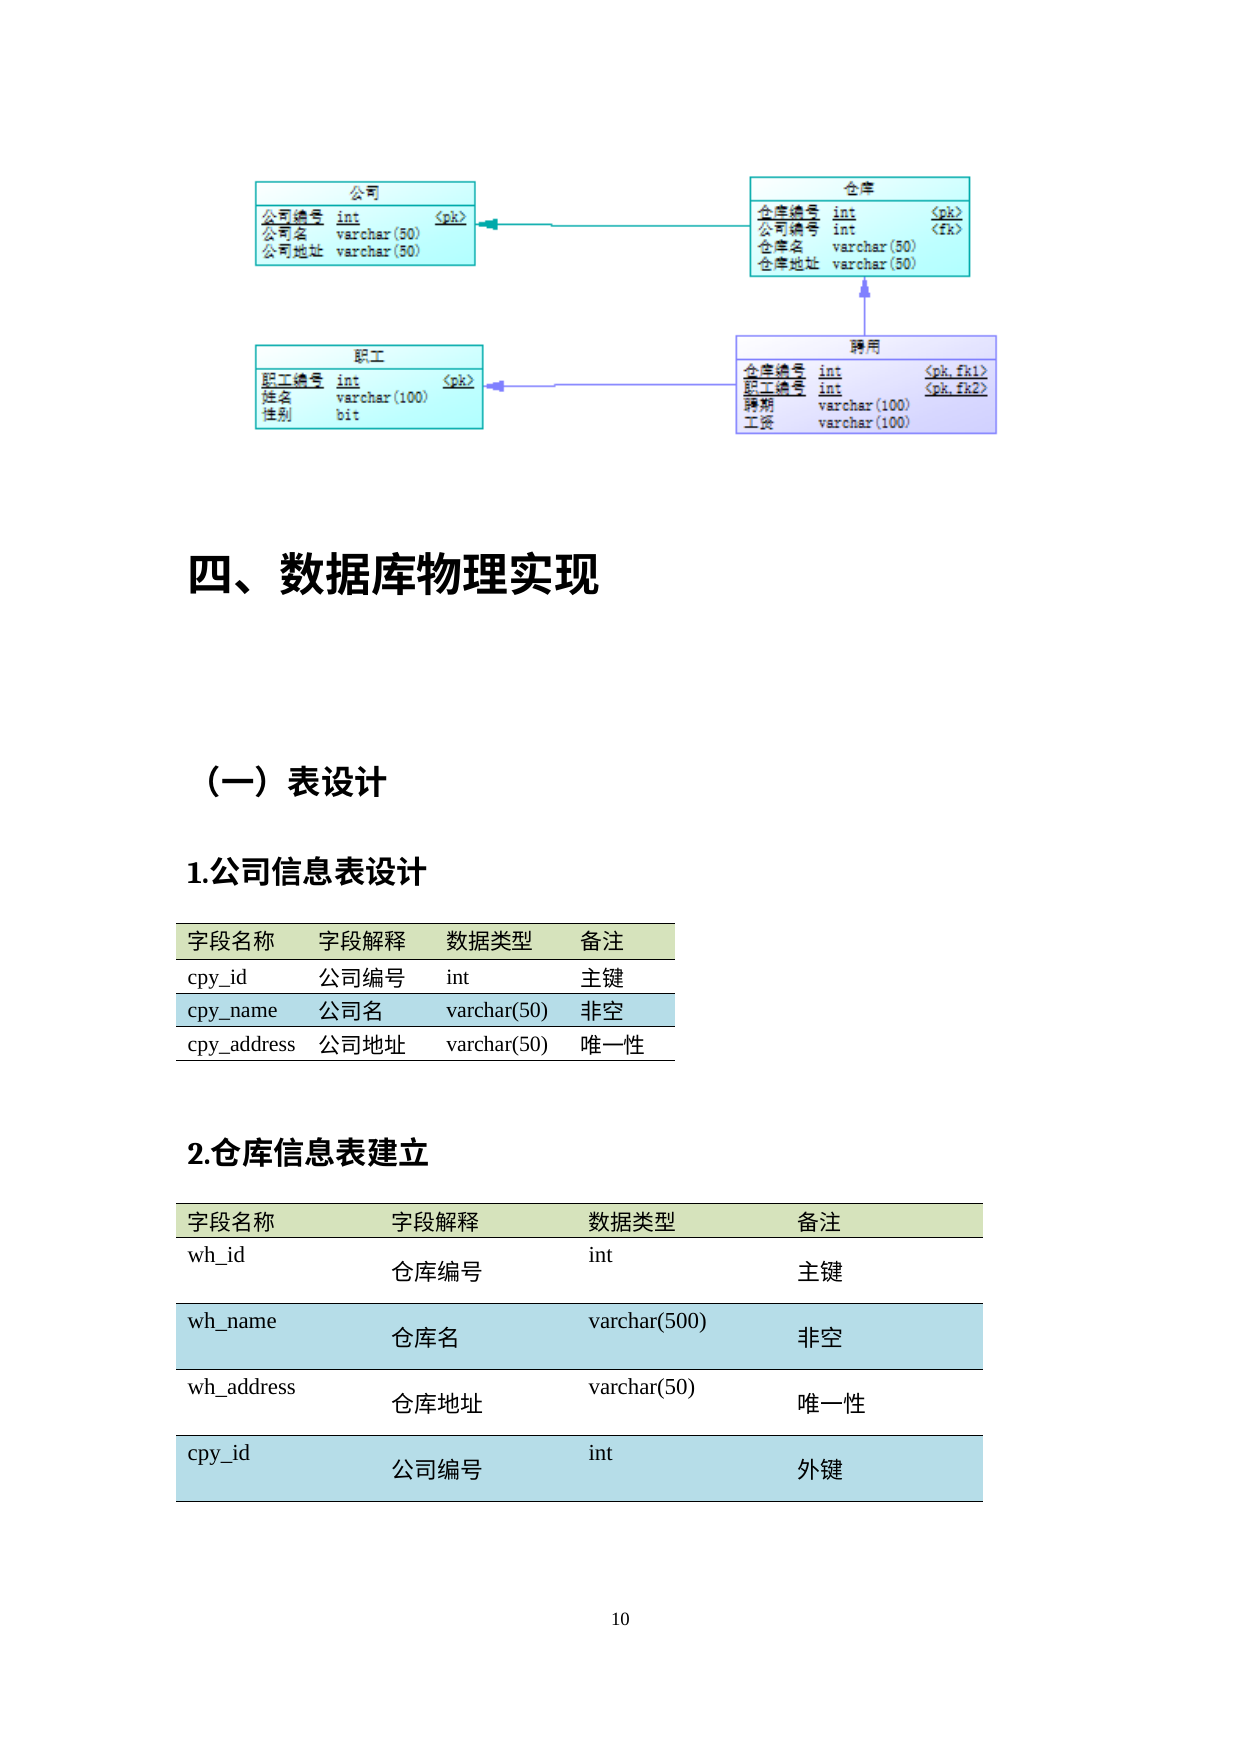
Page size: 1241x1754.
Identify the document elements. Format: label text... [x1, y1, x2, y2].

table_cell 唯一性 [569, 1027, 675, 1060]
table_cell int [577, 1436, 786, 1501]
table_cell 主键 [786, 1238, 983, 1303]
table_cell 公司名 [307, 994, 435, 1026]
table_cell varchar(500) [577, 1304, 786, 1369]
table_header 备注 [786, 1204, 983, 1237]
table_cell varchar(50) [435, 994, 569, 1026]
table_cell 非空 [569, 994, 675, 1026]
table_cell int [577, 1238, 786, 1303]
table_cell 主键 [569, 960, 675, 993]
table_header 字段名称 [176, 1204, 380, 1237]
subtitle 1.公司信息表设计 [187, 838, 1053, 903]
table_cell 公司地址 [307, 1027, 435, 1060]
table_cell varchar(50) [435, 1027, 569, 1060]
table_cell int [435, 960, 569, 993]
table_header 数据类型 [577, 1204, 786, 1237]
table_header 字段解释 [307, 924, 435, 959]
subtitle 四、数据库物理实现 [187, 522, 1053, 620]
table_cell cpy_address [176, 1027, 307, 1060]
table_cell 公司编号 [307, 960, 435, 993]
table_cell 仓库地址 [380, 1370, 577, 1435]
table_cell wh_address [176, 1370, 380, 1435]
subtitle 2.仓库信息表建立 [187, 1118, 1053, 1183]
table_header 字段解释 [380, 1204, 577, 1237]
table_cell cpy_name [176, 994, 307, 1026]
table_cell 外键 [786, 1436, 983, 1501]
table_cell wh_id [176, 1238, 380, 1303]
table_cell 仓库编号 [380, 1238, 577, 1303]
picture [235, 162, 1005, 458]
table_cell 非空 [786, 1304, 983, 1369]
table_cell varchar(50) [577, 1370, 786, 1435]
table_cell 仓库名 [380, 1304, 577, 1369]
table_header 字段名称 [176, 924, 307, 959]
table_header 备注 [569, 924, 675, 959]
table_header 数据类型 [435, 924, 569, 959]
text （一）表设计 [187, 748, 1053, 813]
table_cell cpy_id [176, 960, 307, 993]
table_cell 公司编号 [380, 1436, 577, 1501]
table_cell 唯一性 [786, 1370, 983, 1435]
table_cell wh_name [176, 1304, 380, 1369]
table_cell cpy_id [176, 1436, 380, 1501]
